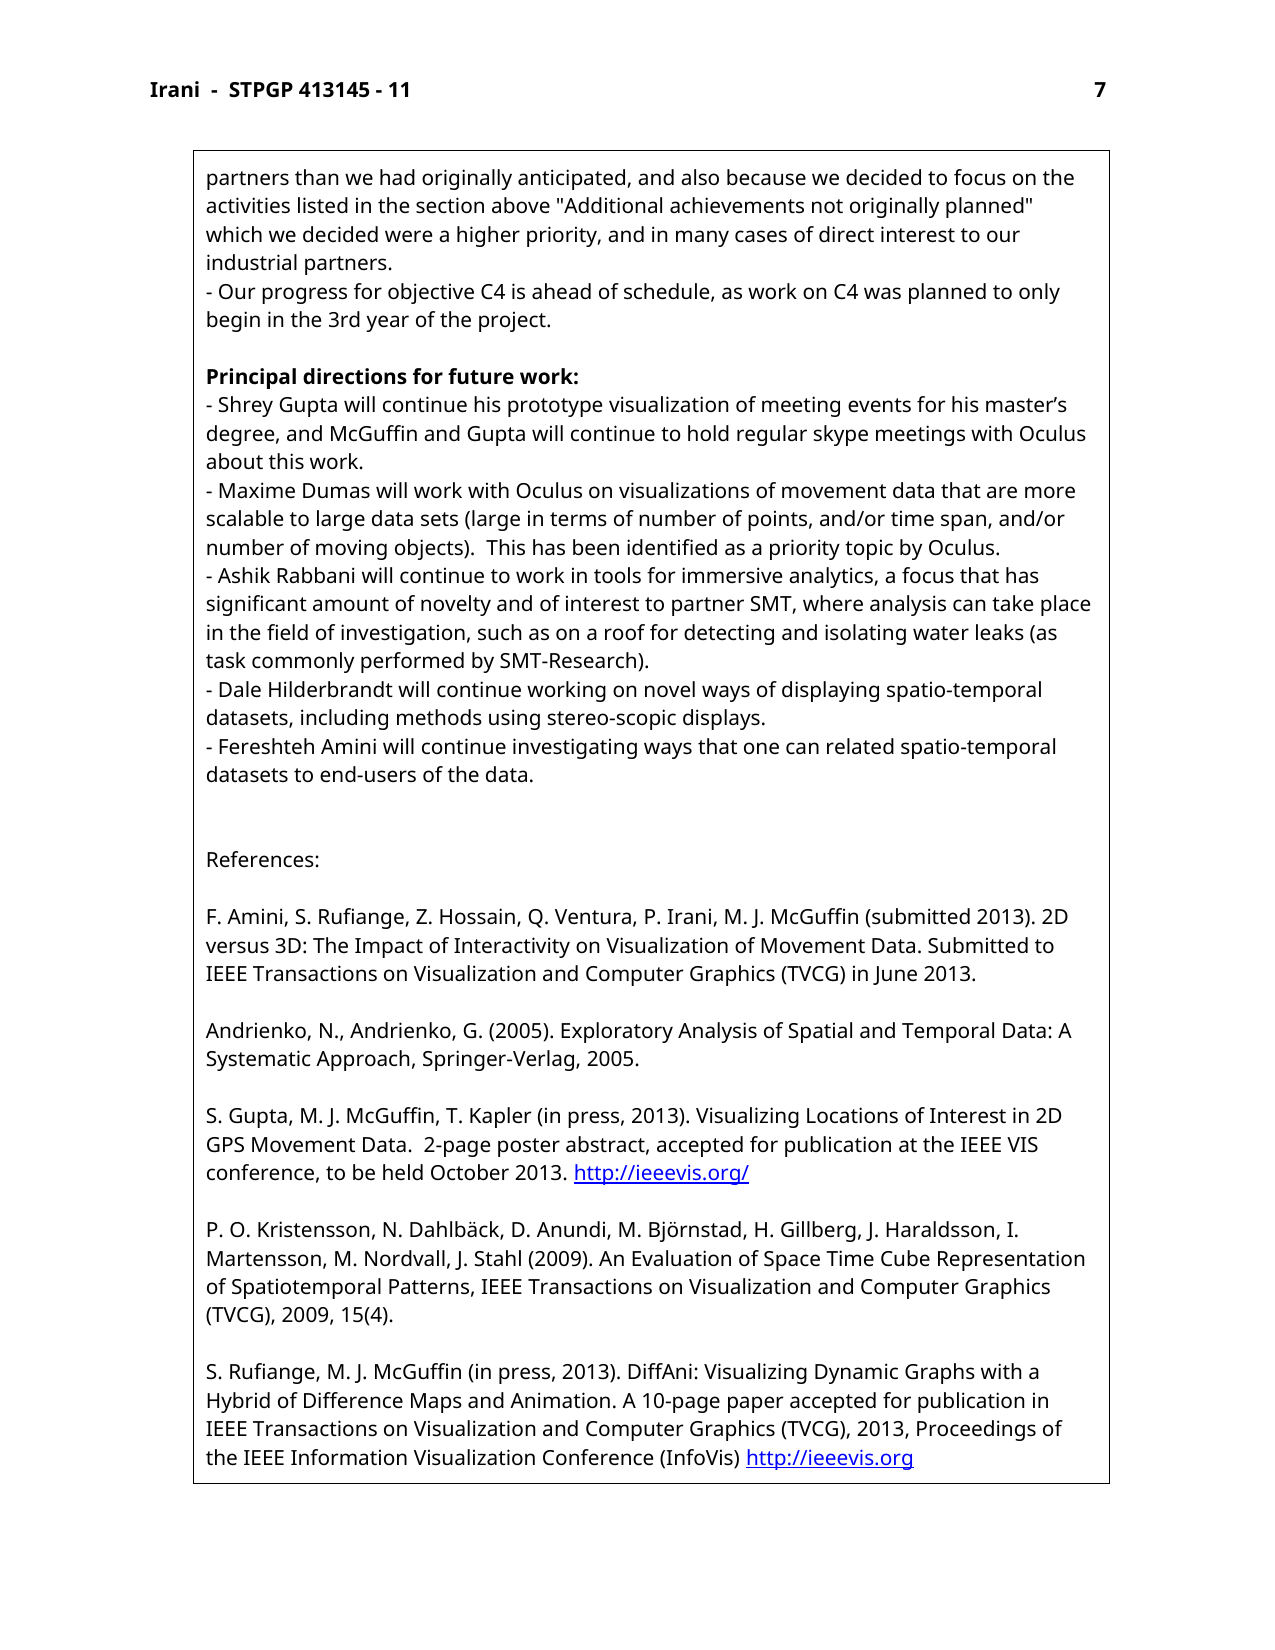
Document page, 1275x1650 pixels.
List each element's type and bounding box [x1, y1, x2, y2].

table_header [194, 151, 1109, 1483]
